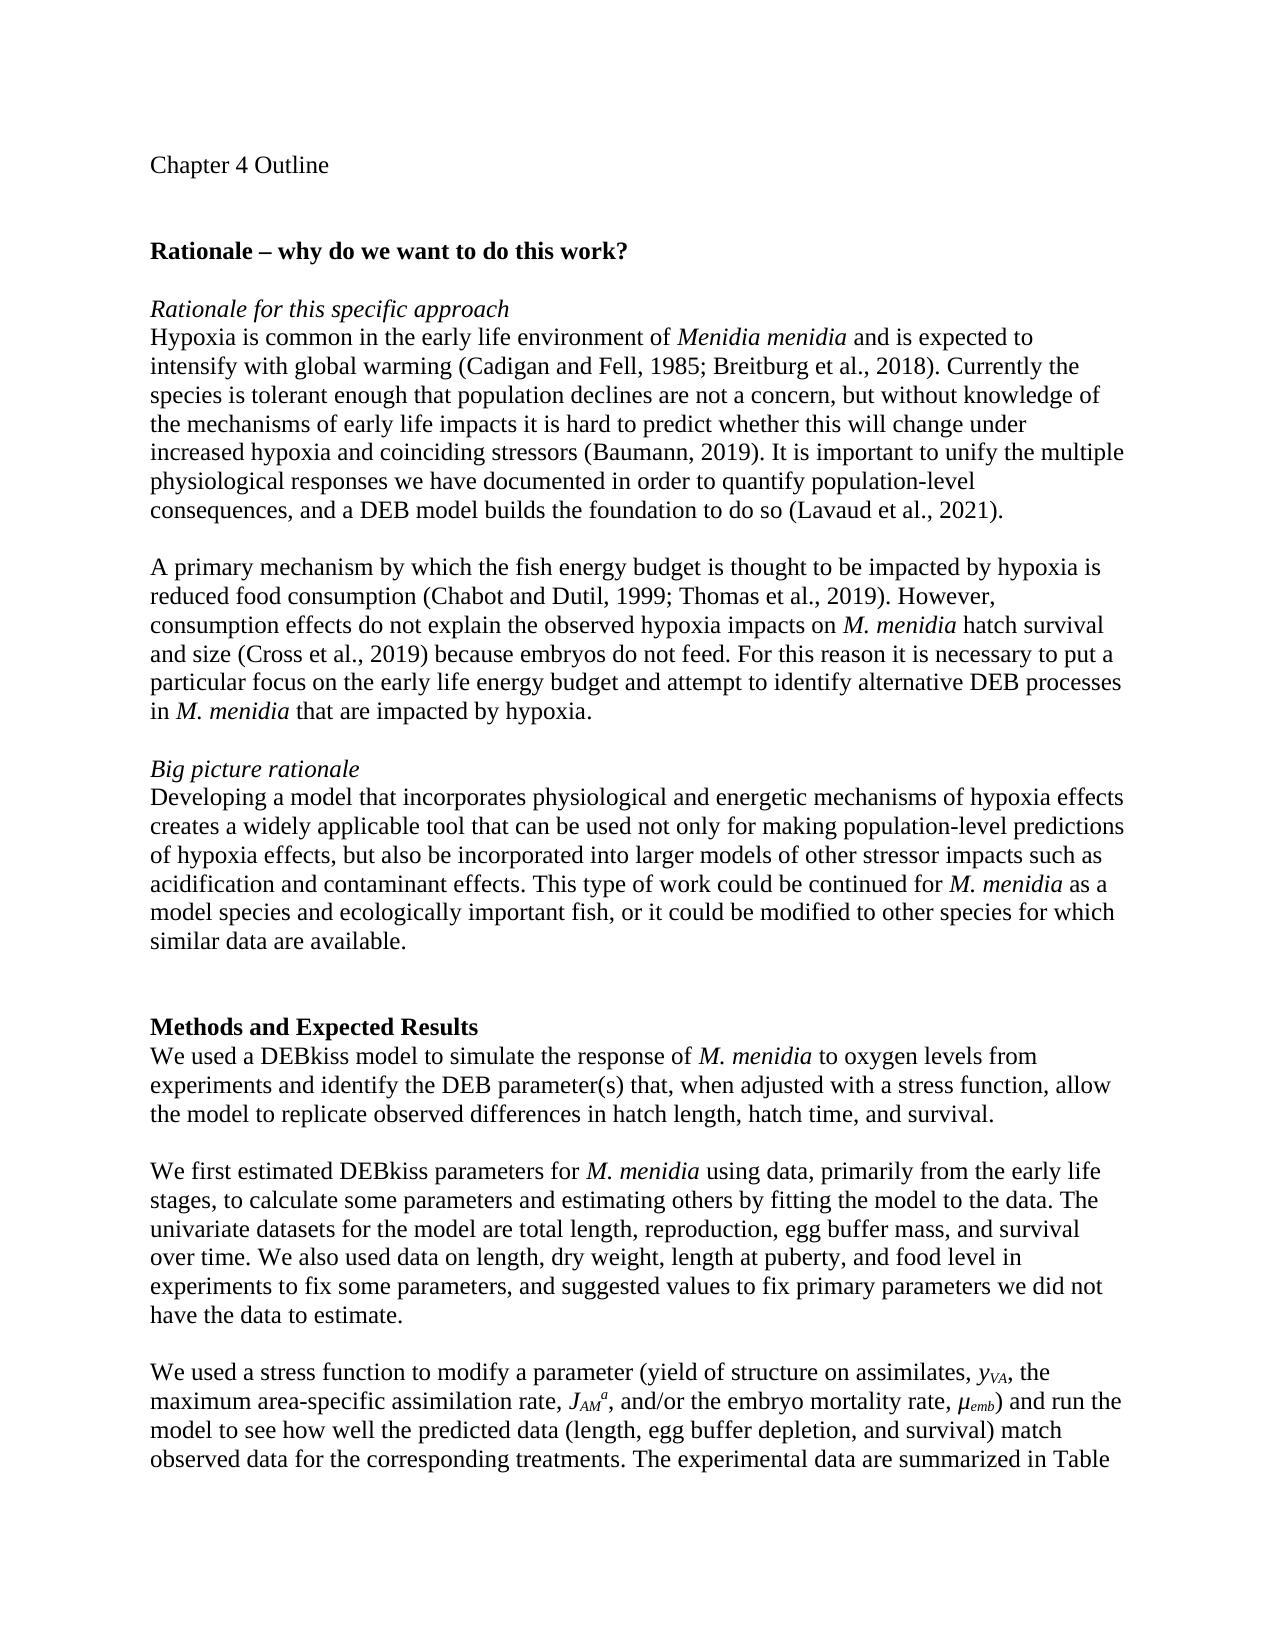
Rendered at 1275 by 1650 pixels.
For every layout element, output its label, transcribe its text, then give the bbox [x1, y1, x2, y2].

text Methods and Expected Results [150, 1012, 1125, 1041]
text Big picture rationale [150, 754, 1125, 782]
text We first estimated DEBkiss parameters for M. menidia using data, primarily from the early life stages, to calculate some parameters and estimating others by fitting the model to the data. The univariate datasets for the model are total length, reproduction, egg buffer mass, and survival over time. We also used data on length, dry weight, length at puberty, and food level in experiments to fix some parameters, and suggested values to fix primary parameters we did not have the data to estimate. [150, 1156, 1125, 1329]
text Hypoxia is common in the early life environment of Menidia menidia and is expected to intensify with global warming (Cadigan and Fell, 1985; Breitburg et al., 2018). Currently the species is tolerant enough that population declines are not a concern, but without knowledge of the mechanisms of early life impacts it is hard to predict whether this will change under increased hypoxia and coinciding stressors (Baumann, 2019). It is important to unify the multiple physiological responses we have documented in order to quantify population-level consequences, and a DEB model builds the foundation to do so (Lavaud et al., 2021). [150, 322, 1125, 524]
text Rationale for this specific approach [150, 294, 1125, 322]
text A primary mechanism by which the fish energy budget is thought to be impacted by hypoxia is reduced food consumption (Chabot and Dutil, 1999; Thomas et al., 2019). However, consumption effects do not explain the observed hypoxia impacts on M. menidia hatch survival and size (Cross et al., 2019) because embryos do not feed. For this reason it is necessary to put a particular focus on the early life energy budget and attempt to identify alternative DEB processes in M. menidia that are impacted by hypoxia. [150, 552, 1125, 725]
text We used a DEBkiss model to simulate the response of M. menidia to oxygen levels from experiments and identify the DEB parameter(s) that, when adjusted with a stress function, allow the model to replicate observed differences in hatch length, hatch time, and survival. [150, 1041, 1125, 1127]
text Rationale – why do we want to do this work? [150, 236, 1125, 265]
text Chapter 4 Outline [150, 150, 1125, 179]
text Developing a model that incorporates physiological and energetic mechanisms of hypoxia effects creates a widely applicable tool that can be used not only for making population-level predictions of hypoxia effects, but also be incorporated into larger models of other stressor impacts such as acidification and contaminant effects. This type of work could be continued for M. menidia as a model species and ecologically important fish, or it could be modified to other species for which similar data are available. [150, 782, 1125, 955]
